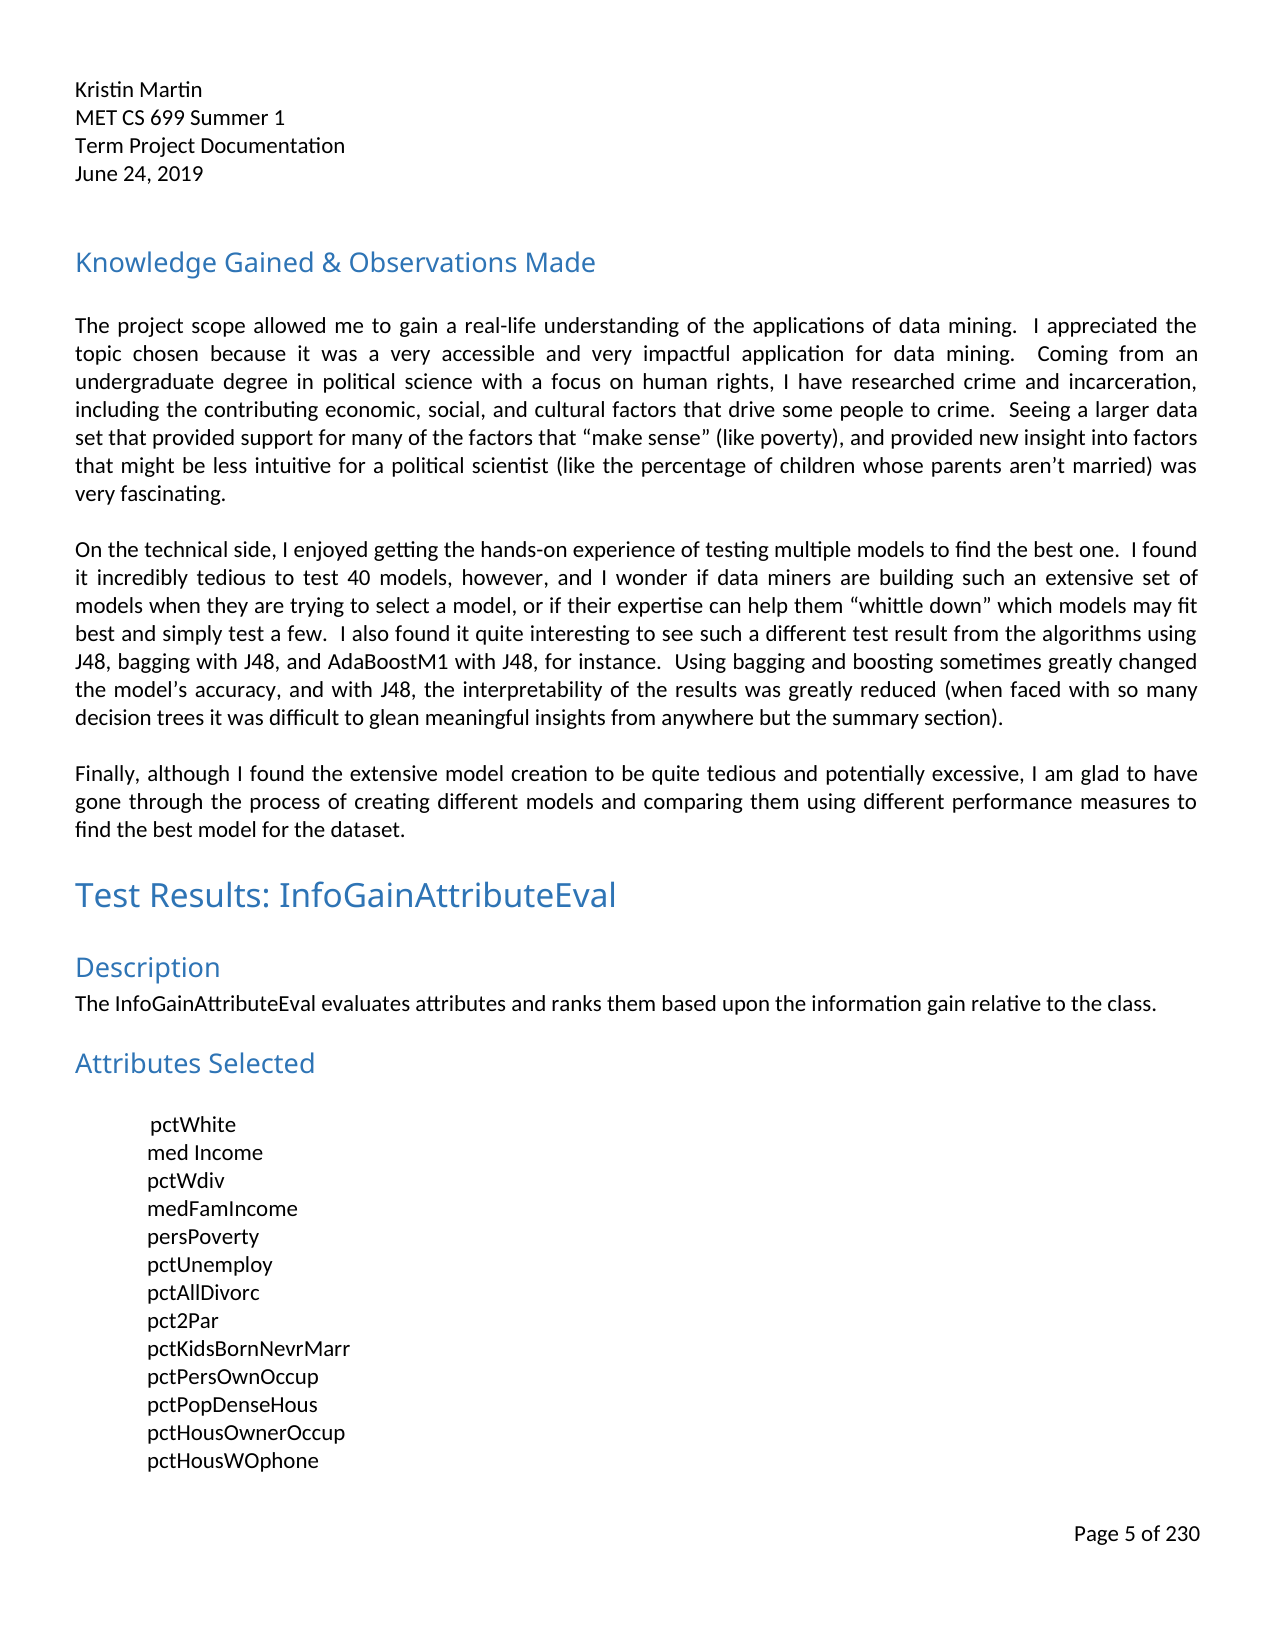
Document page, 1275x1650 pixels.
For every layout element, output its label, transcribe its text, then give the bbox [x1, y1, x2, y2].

text pctAllDivorc [75, 1278, 1200, 1306]
text pct2Par [75, 1306, 1200, 1334]
text pctUnemploy [75, 1250, 1200, 1278]
text The InfoGainAttributeEval evaluates attributes and ranks them based upon the information gain relative to the class. [75, 989, 1200, 1017]
text pctHousWOphone [75, 1446, 1200, 1474]
subtitle Test Results: InfoGainAttributeEval [75, 871, 1200, 917]
text persPoverty [75, 1222, 1200, 1250]
subtitle Knowledge Gained & Observations Made [75, 243, 1200, 280]
text pctPersOwnOccup [75, 1362, 1200, 1390]
text medFamIncome [75, 1194, 1200, 1222]
text The project scope allowed me to gain a real-life understanding of the applications of data mining. I appreciated the topic chosen because it was a very accessible and very impactful application for data mining. Coming from an undergraduate degree in political science with a focus on human rights, I have researched crime and incarceration, including the contributing economic, social, and cultural factors that drive some people to crime. Seeing a larger data set that provided support for many of the factors that “make sense” (like poverty), and provided new insight into factors that might be less intuitive for a political scientist (like the percentage of children whose parents aren’t married) was very fascinating. [75, 311, 1200, 507]
text pctHousOwnerOccup [75, 1418, 1200, 1446]
text pctWhite [75, 1110, 1200, 1138]
text pctWdiv [75, 1166, 1200, 1194]
subtitle Description [75, 949, 1200, 986]
text On the technical side, I enjoyed getting the hands-on experience of testing multiple models to find the best one. I found it incredibly tedious to test 40 models, however, and I wonder if data miners are building such an extensive set of models when they are trying to select a model, or if their expertise can help them “whittle down” which models may fit best and simply test a few. I also found it quite interesting to see such a different test result from the algorithms using J48, bagging with J48, and AdaBoostM1 with J48, for instance. Using bagging and boosting sometimes greatly changed the model’s accuracy, and with J48, the interpretability of the results was greatly reduced (when faced with so many decision trees it was difficult to glean meaningful insights from anywhere but the summary section). [75, 535, 1200, 731]
text pctPopDenseHous [75, 1390, 1200, 1418]
subtitle Attributes Selected [75, 1045, 1200, 1082]
text pctKidsBornNevrMarr [75, 1334, 1200, 1362]
text Finally, although I found the extensive model creation to be quite tedious and potentially excessive, I am glad to have gone through the process of creating different models and comparing them using different performance measures to find the best model for the dataset. [75, 759, 1200, 843]
text med Income [75, 1138, 1200, 1166]
